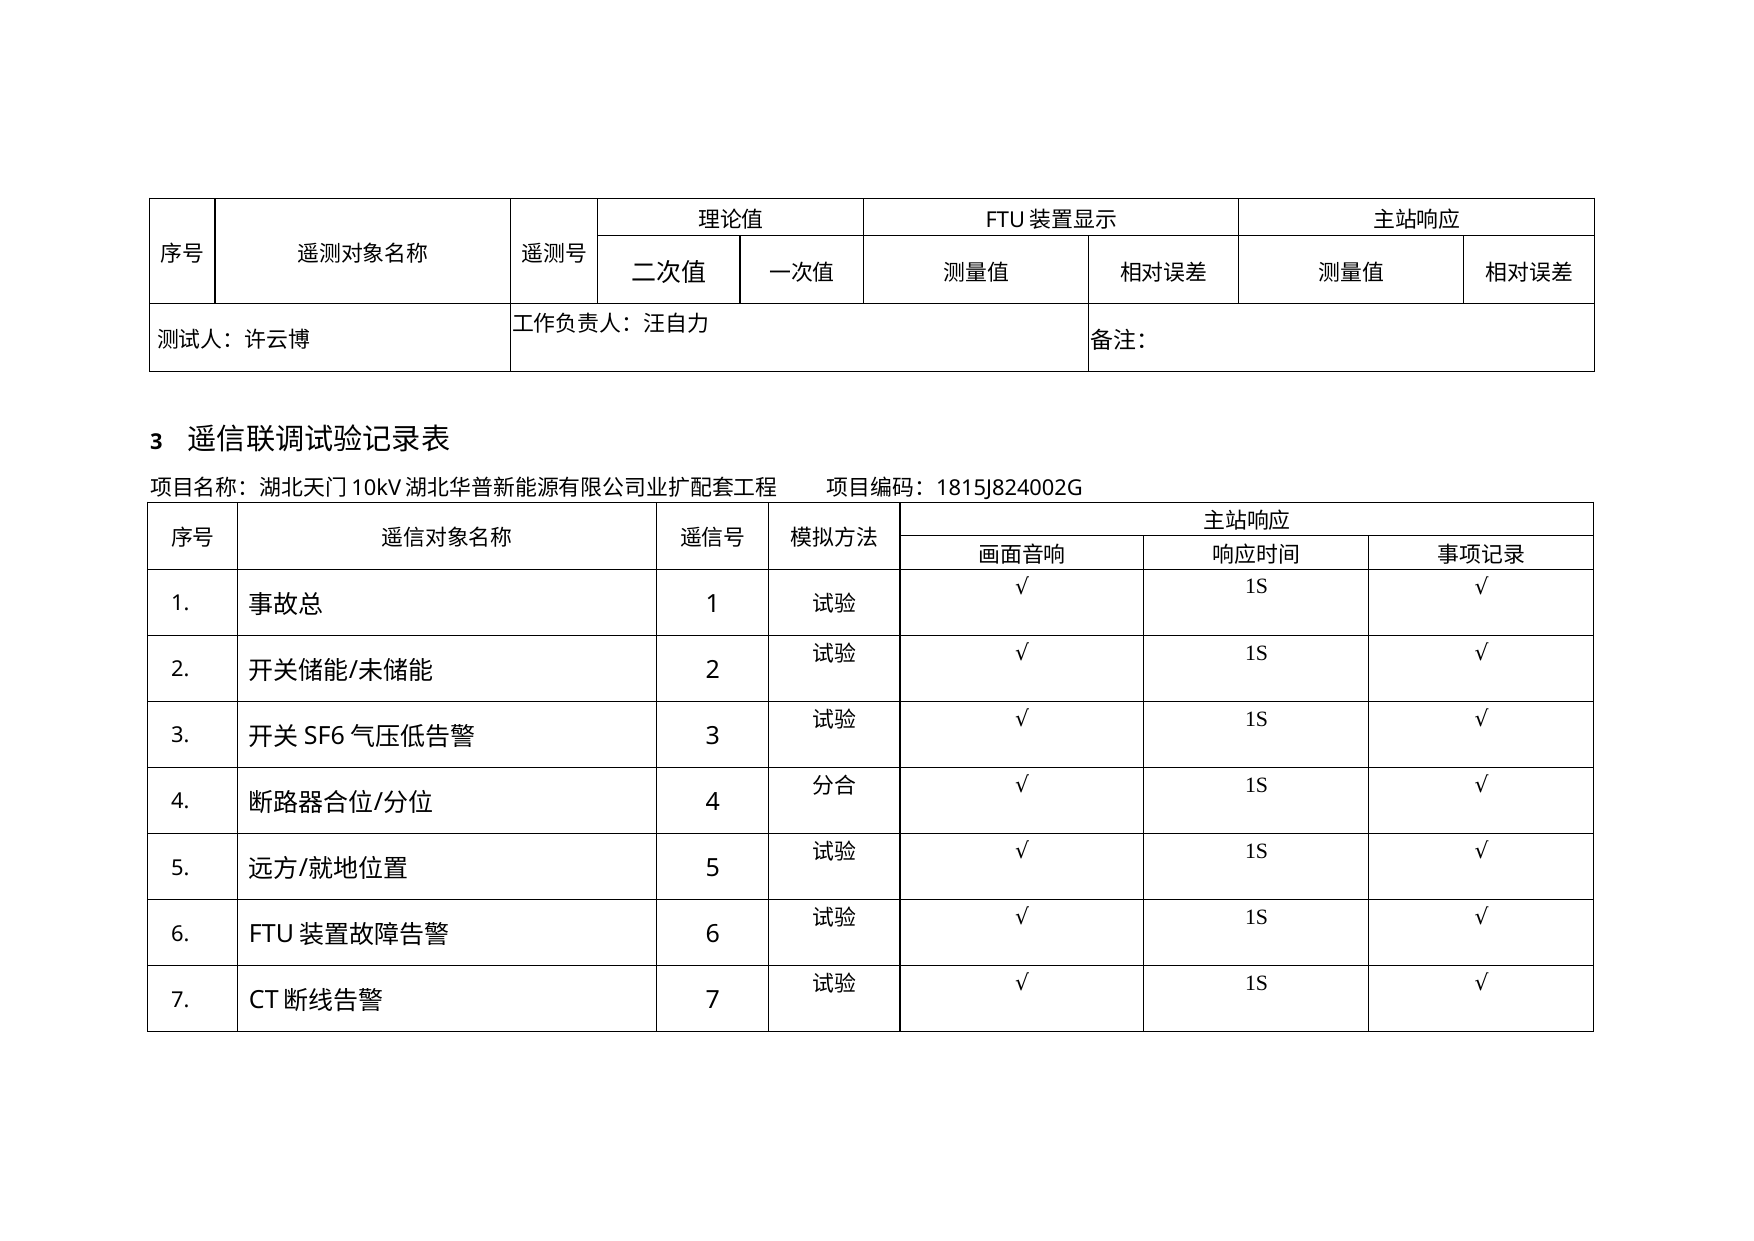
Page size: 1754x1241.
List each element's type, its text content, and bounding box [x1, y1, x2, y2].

table_cell √ [1369, 636, 1593, 701]
table_header 遥测对象名称 [216, 199, 510, 303]
table_cell 2 [657, 636, 768, 701]
table_cell 一次值 [741, 236, 863, 303]
table_header 序号 [150, 199, 214, 303]
table_cell [148, 570, 237, 635]
table_cell √ [901, 768, 1143, 833]
table_cell √ [901, 900, 1143, 965]
table_cell √ [1369, 966, 1593, 1031]
table_cell 1S [1144, 768, 1368, 833]
table_cell √ [901, 966, 1143, 1031]
table_cell 试验 [769, 900, 899, 965]
table_cell 试验 [769, 966, 899, 1031]
table_cell 开关储能/未储能 [238, 636, 656, 701]
table_cell 1S [1144, 966, 1368, 1031]
table_cell 相对误差 [1464, 236, 1594, 303]
table_cell 断路器合位/分位 [238, 768, 656, 833]
table_cell 事项记录 [1369, 536, 1593, 569]
table_cell √ [1369, 570, 1593, 635]
table_cell 1S [1144, 900, 1368, 965]
table_cell [148, 768, 237, 833]
table_cell 响应时间 [1144, 536, 1368, 569]
table_cell 远方/就地位置 [238, 834, 656, 899]
table_header 主站响应 [1239, 199, 1594, 235]
table_cell √ [901, 702, 1143, 767]
table_cell 1S [1144, 570, 1368, 635]
table_cell 4 [657, 768, 768, 833]
table_cell 二次值 [598, 236, 739, 303]
table_cell 6 [657, 900, 768, 965]
table_cell 试验 [769, 570, 899, 635]
table_cell √ [1369, 768, 1593, 833]
table_cell 开关SF6气压低告警 [238, 702, 656, 767]
table_cell 工作负责人：汪自力 [511, 304, 1088, 371]
table_cell √ [1369, 834, 1593, 899]
table_cell 1S [1144, 834, 1368, 899]
table_cell 5 [657, 834, 768, 899]
table_cell CT断线告警 [238, 966, 656, 1031]
table_header 遥测号 [511, 199, 597, 303]
table_cell √ [1369, 702, 1593, 767]
table_cell 1S [1144, 702, 1368, 767]
table_cell [148, 966, 237, 1031]
table_cell 1 [657, 570, 768, 635]
table_header 序号 [148, 503, 237, 569]
table_cell 测量值 [864, 236, 1088, 303]
table_cell 画面音响 [901, 536, 1143, 569]
table_header 模拟方法 [769, 503, 899, 569]
table_cell 试验 [769, 636, 899, 701]
table_header 主站响应 [901, 503, 1593, 535]
list 遥信联调试验记录表 [150, 404, 1604, 469]
table_cell √ [901, 570, 1143, 635]
table_header FTU装置显示 [864, 199, 1238, 235]
table_cell 1S [1144, 636, 1368, 701]
table_cell √ [901, 636, 1143, 701]
table_cell [148, 900, 237, 965]
table_cell √ [1369, 900, 1593, 965]
table_cell 7 [657, 966, 768, 1031]
table_cell [148, 702, 237, 767]
table_cell 相对误差 [1089, 236, 1238, 303]
table_cell 测试人：许云博 [150, 304, 510, 371]
table_cell [148, 636, 237, 701]
table_header 遥信号 [657, 503, 768, 569]
table_cell 事故总 [238, 570, 656, 635]
table_cell 3 [657, 702, 768, 767]
table_cell 试验 [769, 834, 899, 899]
table_cell √ [901, 834, 1143, 899]
table_cell [148, 834, 237, 899]
table_cell 试验 [769, 702, 899, 767]
table_cell 分合 [769, 768, 899, 833]
table_cell FTU装置故障告警 [238, 900, 656, 965]
text 项目名称：湖北天门10kV湖北华普新能源有限公司业扩配套工程 项目编码：1815J824002G [150, 469, 1604, 502]
table_header 遥信对象名称 [238, 503, 656, 569]
table_cell 备注： [1089, 304, 1594, 371]
table_header 理论值 [598, 199, 863, 235]
table_cell 测量值 [1239, 236, 1463, 303]
